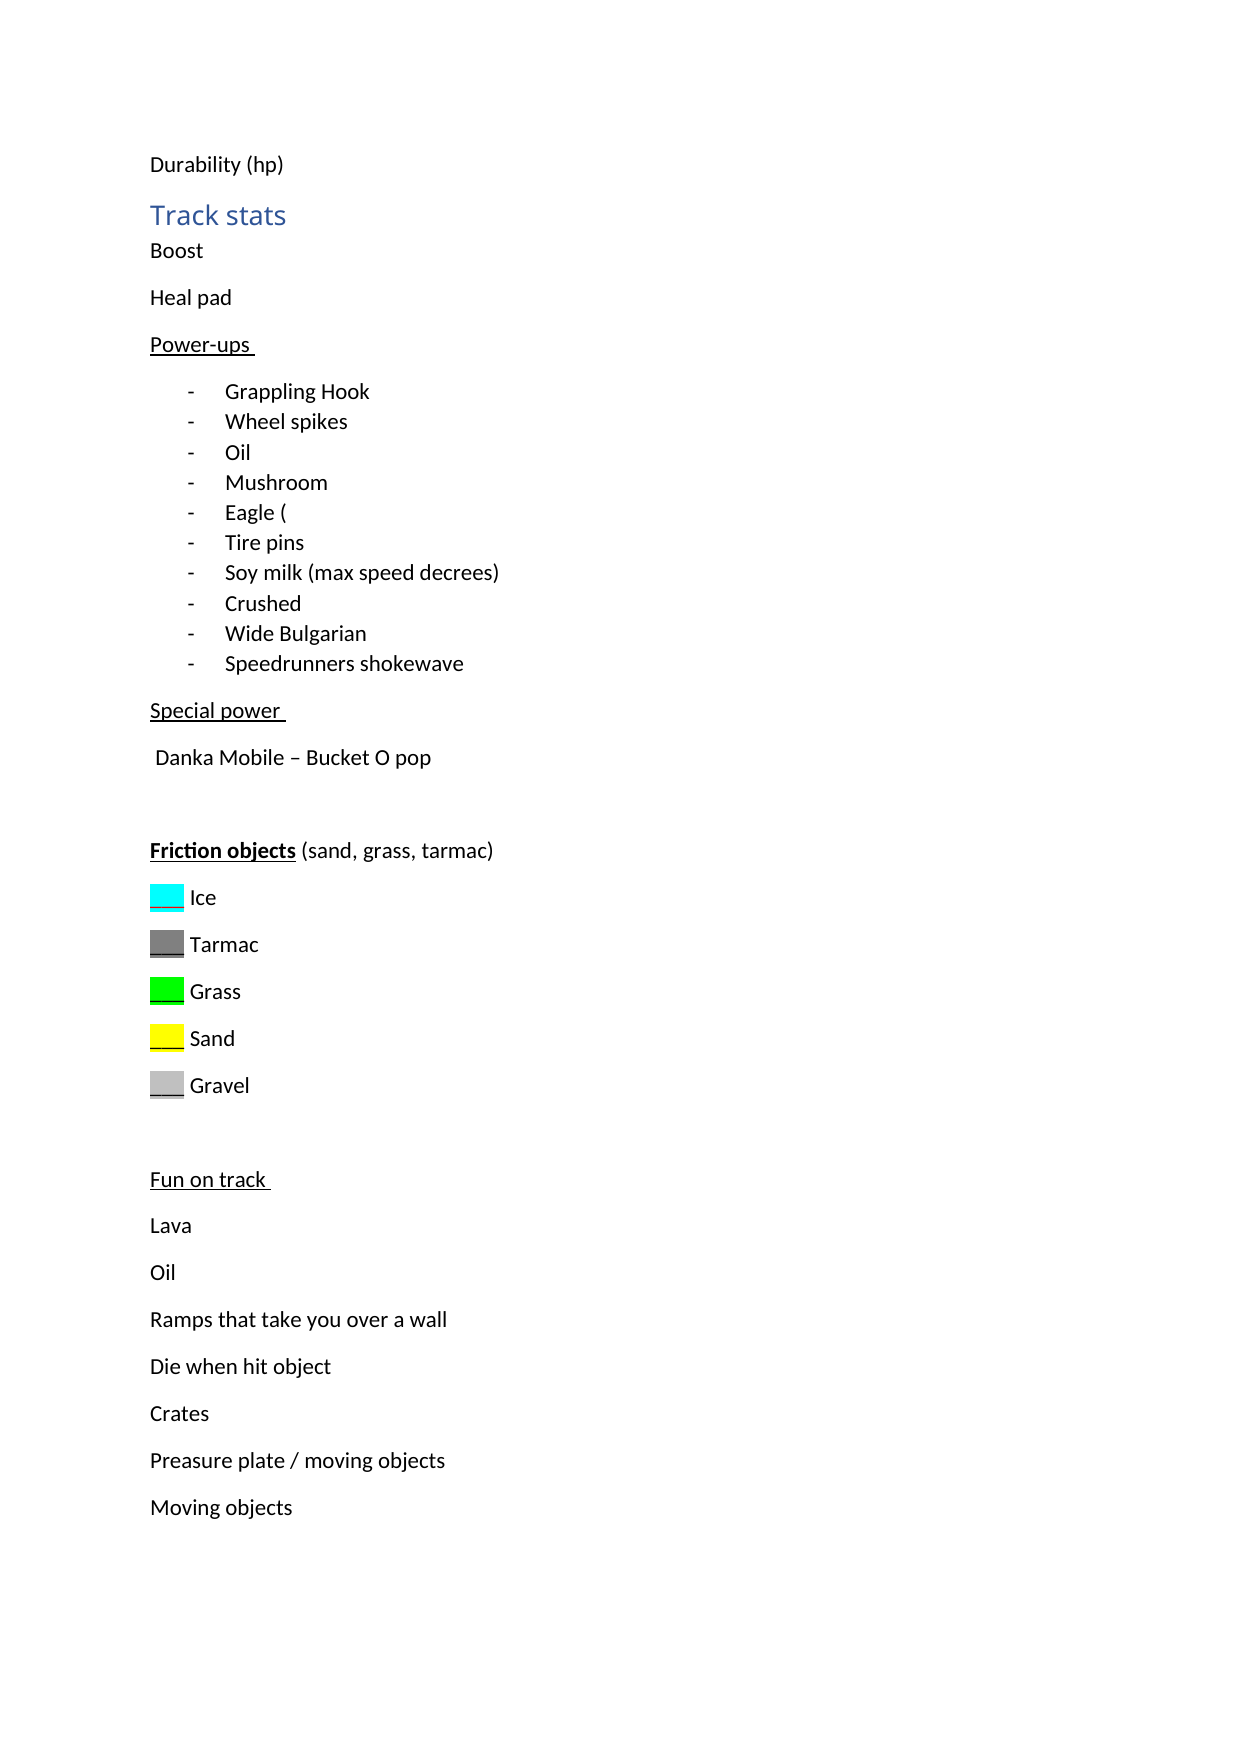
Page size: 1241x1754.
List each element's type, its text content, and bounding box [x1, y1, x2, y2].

subtitle Track stats [150, 197, 1090, 234]
list Eagle ( [187, 498, 1090, 526]
text Durability (hp) [150, 150, 1090, 178]
list Wide Bulgarian [187, 619, 1090, 647]
text Ramps that take you over a wall [150, 1305, 1090, 1333]
text Preasure plate / moving objects [150, 1446, 1090, 1474]
text Oil [150, 1258, 1090, 1287]
list Speedrunners shokewave [187, 649, 1090, 677]
list Grappling Hook [187, 377, 1090, 405]
list Tire pins [187, 528, 1090, 556]
list Mushroom [187, 468, 1090, 496]
list Wheel spikes [187, 407, 1090, 436]
text ___ Sand [184, 1024, 1090, 1052]
text Die when hit object [150, 1352, 1090, 1380]
list Crushed [187, 589, 1090, 617]
list Oil [187, 438, 1090, 466]
text Fun on track [150, 1165, 1090, 1193]
text Lava [150, 1212, 1090, 1240]
text ___ Ice [150, 883, 1090, 912]
text ___ Tarmac [184, 930, 1090, 958]
text Friction objects (sand, grass, tarmac) [150, 837, 1090, 865]
text ___ Gravel [184, 1071, 1090, 1099]
text Danka Mobile – Bucket O pop [150, 743, 1090, 771]
text Special power [150, 696, 1090, 724]
text Crates [150, 1399, 1090, 1427]
text Power-ups [150, 330, 1090, 358]
text Boost [150, 237, 1090, 265]
text Heal pad [150, 283, 1090, 312]
text Moving objects [150, 1493, 1090, 1521]
list Soy milk (max speed decrees) [187, 558, 1090, 587]
text ___ Grass [184, 977, 1090, 1005]
